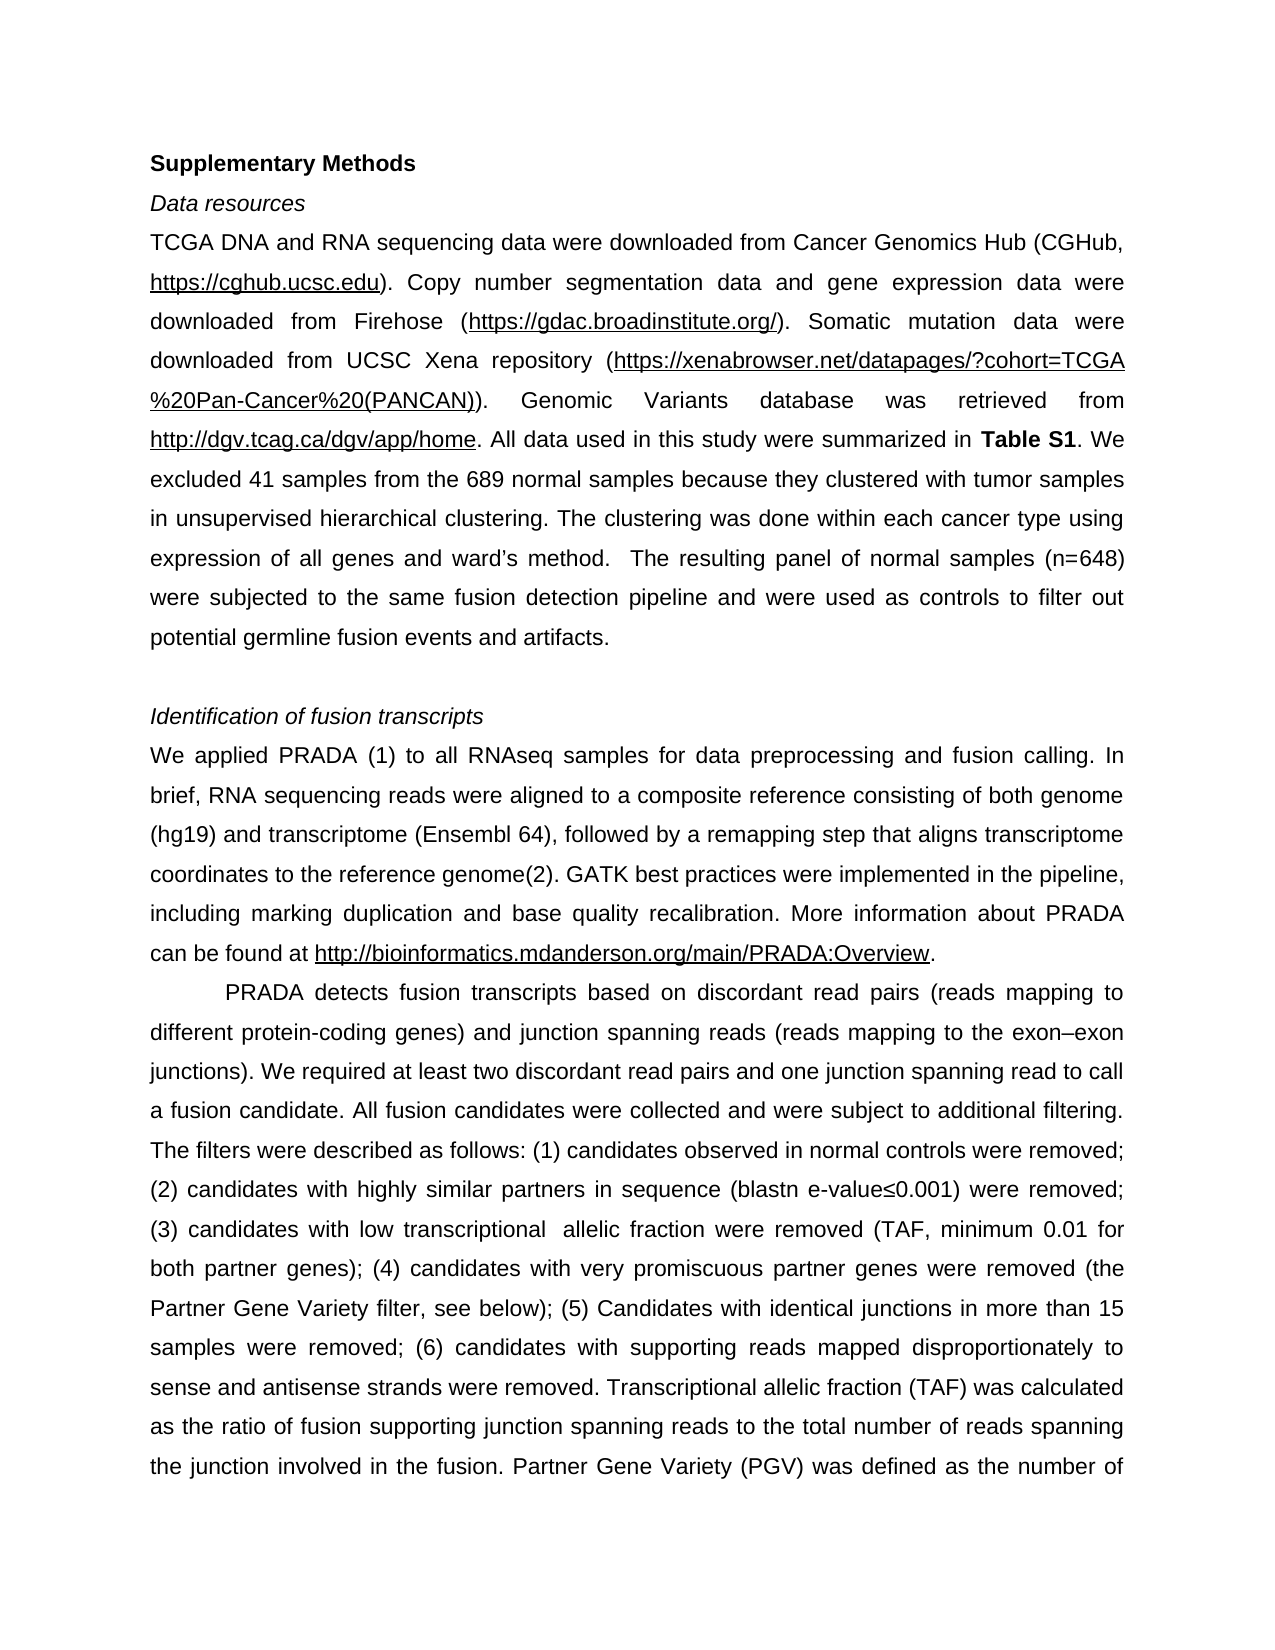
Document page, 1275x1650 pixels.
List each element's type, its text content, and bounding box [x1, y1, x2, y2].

text Identification of fusion transcripts [150, 703, 1125, 729]
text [150, 979, 1125, 1479]
text We applied PRADA (1) to all RNAseq samples for data preprocessing and fusion calling. In brief, RNA sequencing reads were aligned to a composite reference consisting of both genome (hg19) and transcriptome (Ensembl 64), followed by a remapping step that aligns transcriptome coordinates to the reference genome(2). GATK best practices were implemented in the pipeline, including marking duplication and base quality recalibration. More information about PRADA can be found at http://bioinformatics.mdanderson.org/main/PRADA:Overview. [150, 742, 1125, 966]
text Supplementary Methods [150, 150, 1125, 176]
text TCGA DNA and RNA sequencing data were downloaded from Cancer Genomics Hub (CGHub, https://cghub.ucsc.edu). Copy number segmentation data and gene expression data were downloaded from Firehose (https://gdac.broadinstitute.org/). Somatic mutation data were downloaded from UCSC Xena repository (https://xenabrowser.net/datapages/?cohort=TCGA%20Pan-Cancer%20(PANCAN)). Genomic Variants database was retrieved from http://dgv.tcag.ca/dgv/app/home. All data used in this study were summarized in Table S1. We excluded 41 samples from the 689 normal samples because they clustered with tumor samples in unsupervised hierarchical clustering. The clustering was done within each cancer type using expression of all genes and ward’s method. The resulting panel of normal samples (n=648) were subjected to the same fusion detection pipeline and were used as controls to filter out potential germline fusion events and artifacts. [150, 229, 1125, 650]
text Data resources [150, 189, 1125, 216]
